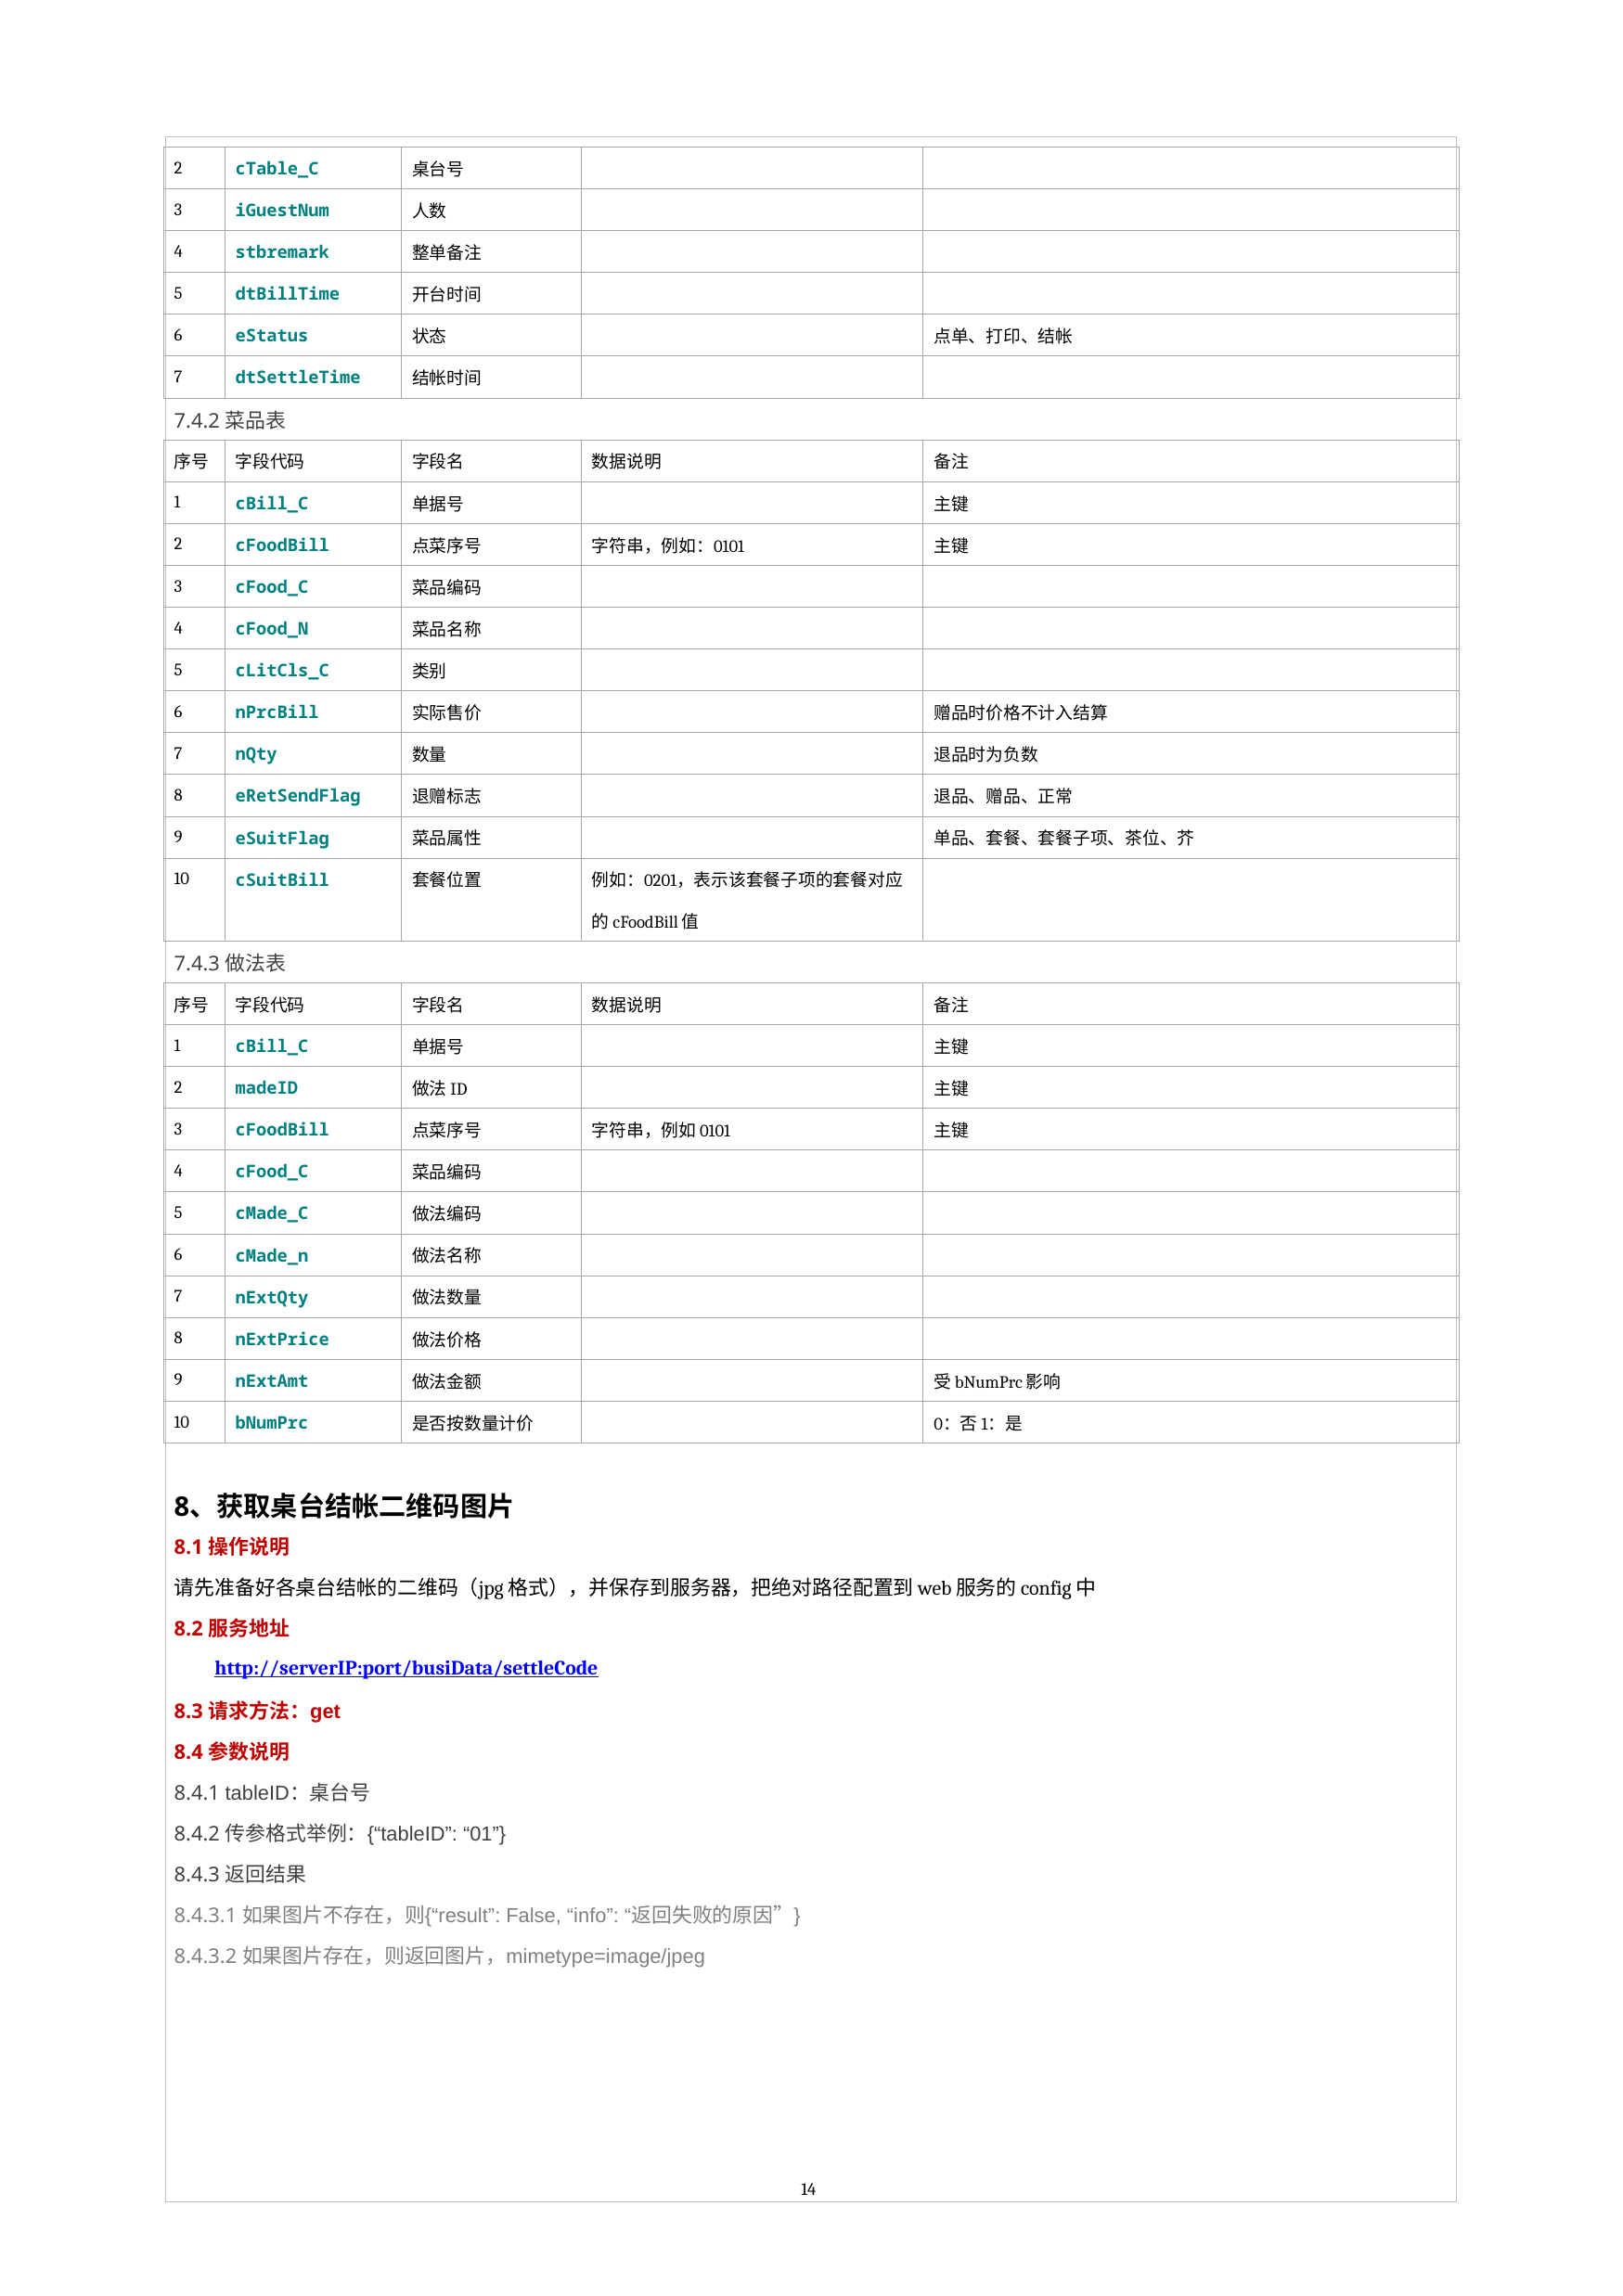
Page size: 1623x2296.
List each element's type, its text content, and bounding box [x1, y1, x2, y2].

table_cell eSuitFlag [225, 817, 401, 857]
text 请求方法：get [174, 1688, 1449, 1729]
table_cell stbremark [225, 231, 401, 272]
table_cell [923, 1318, 1456, 1359]
table_cell cBill_C [225, 482, 401, 523]
table_cell 6 [166, 691, 225, 732]
table_cell [923, 1235, 1456, 1275]
table_cell [582, 148, 922, 188]
table_cell 菜品编码 [402, 566, 581, 607]
table_header 序号 [166, 983, 225, 1024]
table_cell nExtQty [225, 1276, 401, 1317]
text tableID：桌台号 [174, 1770, 1449, 1812]
table_cell [923, 1192, 1456, 1233]
table_cell [582, 1192, 922, 1233]
table_cell [582, 189, 922, 230]
table_cell nExtPrice [225, 1318, 401, 1359]
table_cell cSuitBill [225, 859, 401, 941]
table_cell 菜品属性 [402, 817, 581, 857]
table_cell [923, 356, 1456, 397]
table_cell 做法数量 [402, 1276, 581, 1317]
table_cell [923, 273, 1456, 314]
table_cell 数量 [402, 733, 581, 774]
text 传参格式举例：{“tableID”: “01”} [174, 1812, 1449, 1853]
table_cell [923, 566, 1456, 607]
text 返回结果 [174, 1853, 1449, 1893]
table_cell 菜品名称 [402, 608, 581, 648]
table_cell 1 [166, 482, 225, 523]
table_cell 10 [166, 1402, 225, 1443]
table_cell 主键 [923, 524, 1456, 565]
text 如果图片不存在，则{“result”: False, “info”: “返回失败的原因”} [174, 1893, 1449, 1934]
table_cell 状态 [402, 314, 581, 355]
table_cell [923, 148, 1456, 188]
table_cell iGuestNum [225, 189, 401, 230]
table_header 字段名 [402, 983, 581, 1024]
table_cell [582, 1150, 922, 1191]
table_cell 点菜序号 [402, 524, 581, 565]
table_cell cFoodBill [225, 524, 401, 565]
table_cell 受bNumPrc影响 [923, 1360, 1456, 1401]
table_cell 2 [166, 524, 225, 565]
table_cell 类别 [402, 649, 581, 690]
table_cell 4 [166, 1150, 225, 1191]
table_cell cBill_C [225, 1025, 401, 1066]
table_header 数据说明 [582, 983, 922, 1024]
table_cell 8 [166, 775, 225, 815]
table_cell 单据号 [402, 1025, 581, 1066]
table_cell 10 [166, 859, 225, 941]
table_cell 字符串，例如0101 [582, 1109, 922, 1149]
table_cell 8 [166, 1318, 225, 1359]
table_cell 单品、套餐、套餐子项、茶位、芥 [923, 817, 1456, 857]
table_cell 字符串，例如：0101 [582, 524, 922, 565]
table_cell cLitCls_C [225, 649, 401, 690]
table_cell 4 [166, 608, 225, 648]
table_cell 退赠标志 [402, 775, 581, 815]
table_cell 整单备注 [402, 231, 581, 272]
text 做法表 [174, 942, 1449, 982]
table_cell 1 [166, 1025, 225, 1066]
table_cell [582, 1318, 922, 1359]
table_cell [582, 1360, 922, 1401]
table_cell 做法编码 [402, 1192, 581, 1233]
text 如果图片存在，则返回图片，mimetype=image/jpeg [174, 1934, 1449, 1975]
table_cell [582, 273, 922, 314]
table_cell 5 [166, 649, 225, 690]
table_cell eRetSendFlag [225, 775, 401, 815]
table_cell cFood_C [225, 1150, 401, 1191]
table_cell 主键 [923, 1067, 1456, 1108]
table_cell 菜品编码 [402, 1150, 581, 1191]
table_cell 6 [166, 314, 225, 355]
table_cell 4 [166, 231, 225, 272]
table_cell [582, 608, 922, 648]
table_cell 桌台号 [402, 148, 581, 188]
table_cell 3 [166, 566, 225, 607]
table_cell 5 [166, 1192, 225, 1233]
table_cell 人数 [402, 189, 581, 230]
text 获取桌台结帐二维码图片 [174, 1484, 1449, 1525]
table_cell cFood_C [225, 566, 401, 607]
table_cell 点菜序号 [402, 1109, 581, 1149]
table_cell 点单、打印、结帐 [923, 314, 1456, 355]
table_cell 开台时间 [402, 273, 581, 314]
table_header 序号 [166, 441, 225, 481]
table_cell [923, 231, 1456, 272]
table_cell 9 [166, 817, 225, 857]
table_cell [582, 482, 922, 523]
table_cell 做法名称 [402, 1235, 581, 1275]
table_cell [582, 1276, 922, 1317]
table_cell [582, 1067, 922, 1108]
table_header 字段名 [402, 441, 581, 481]
text 服务地址 [174, 1607, 1449, 1648]
table_cell [582, 817, 922, 857]
table_cell 例如：0201，表示该套餐子项的套餐对应的cFoodBill值 [582, 859, 922, 941]
table_cell 5 [166, 273, 225, 314]
table_cell 6 [166, 1235, 225, 1275]
table_cell 结帐时间 [402, 356, 581, 397]
table_cell 2 [166, 1067, 225, 1108]
table_cell 主键 [923, 482, 1456, 523]
table_cell 3 [166, 1109, 225, 1149]
table_cell madeID [225, 1067, 401, 1108]
table_cell 主键 [923, 1025, 1456, 1066]
table_cell 赠品时价格不计入结算 [923, 691, 1456, 732]
table_cell [582, 566, 922, 607]
table_cell 7 [166, 733, 225, 774]
table_header 字段代码 [225, 441, 401, 481]
table_cell nQty [225, 733, 401, 774]
table_cell cTable_C [225, 148, 401, 188]
table_cell [923, 189, 1456, 230]
table_cell 7 [166, 356, 225, 397]
table_header 数据说明 [582, 441, 922, 481]
table_cell [582, 314, 922, 355]
table_cell 2 [166, 148, 225, 188]
table_cell 做法价格 [402, 1318, 581, 1359]
table_cell eStatus [225, 314, 401, 355]
text http://serverIP:port/busiData/settleCode [174, 1648, 1449, 1688]
table_cell 单据号 [402, 482, 581, 523]
text 操作说明 [174, 1525, 1449, 1566]
table_cell [582, 1235, 922, 1275]
table_cell 主键 [923, 1109, 1456, 1149]
table_cell 做法金额 [402, 1360, 581, 1401]
table_cell cMade_C [225, 1192, 401, 1233]
table_cell [582, 1402, 922, 1443]
table_cell 退品时为负数 [923, 733, 1456, 774]
table_cell [923, 1150, 1456, 1191]
text 请先准备好各桌台结帐的二维码（jpg格式），并保存到服务器，把绝对路径配置到web服务的config中 [174, 1566, 1449, 1607]
table_cell 退品、赠品、正常 [923, 775, 1456, 815]
table_cell 9 [166, 1360, 225, 1401]
table_cell [582, 231, 922, 272]
table_header 备注 [923, 983, 1456, 1024]
table_cell [923, 1276, 1456, 1317]
table_cell 0：否 1：是 [923, 1402, 1456, 1443]
table_cell [582, 691, 922, 732]
text 菜品表 [174, 399, 1449, 439]
table_cell [582, 649, 922, 690]
table_cell cMade_n [225, 1235, 401, 1275]
table_cell [582, 733, 922, 774]
table_cell [582, 775, 922, 815]
table_cell cFoodBill [225, 1109, 401, 1149]
table_cell [923, 859, 1456, 941]
table_cell 套餐位置 [402, 859, 581, 941]
table_cell bNumPrc [225, 1402, 401, 1443]
table_cell 3 [166, 189, 225, 230]
table_cell 做法ID [402, 1067, 581, 1108]
text 参数说明 [174, 1729, 1449, 1770]
table_cell nPrcBill [225, 691, 401, 732]
table_cell [582, 1025, 922, 1066]
table_cell 实际售价 [402, 691, 581, 732]
table_cell [582, 356, 922, 397]
table_cell cFood_N [225, 608, 401, 648]
table_header 备注 [923, 441, 1456, 481]
table_cell nExtAmt [225, 1360, 401, 1401]
table_cell 7 [166, 1276, 225, 1317]
table_cell dtSettleTime [225, 356, 401, 397]
table_cell 是否按数量计价 [402, 1402, 581, 1443]
table_header 字段代码 [225, 983, 401, 1024]
table_cell dtBillTime [225, 273, 401, 314]
table_cell [923, 608, 1456, 648]
table_cell [923, 649, 1456, 690]
